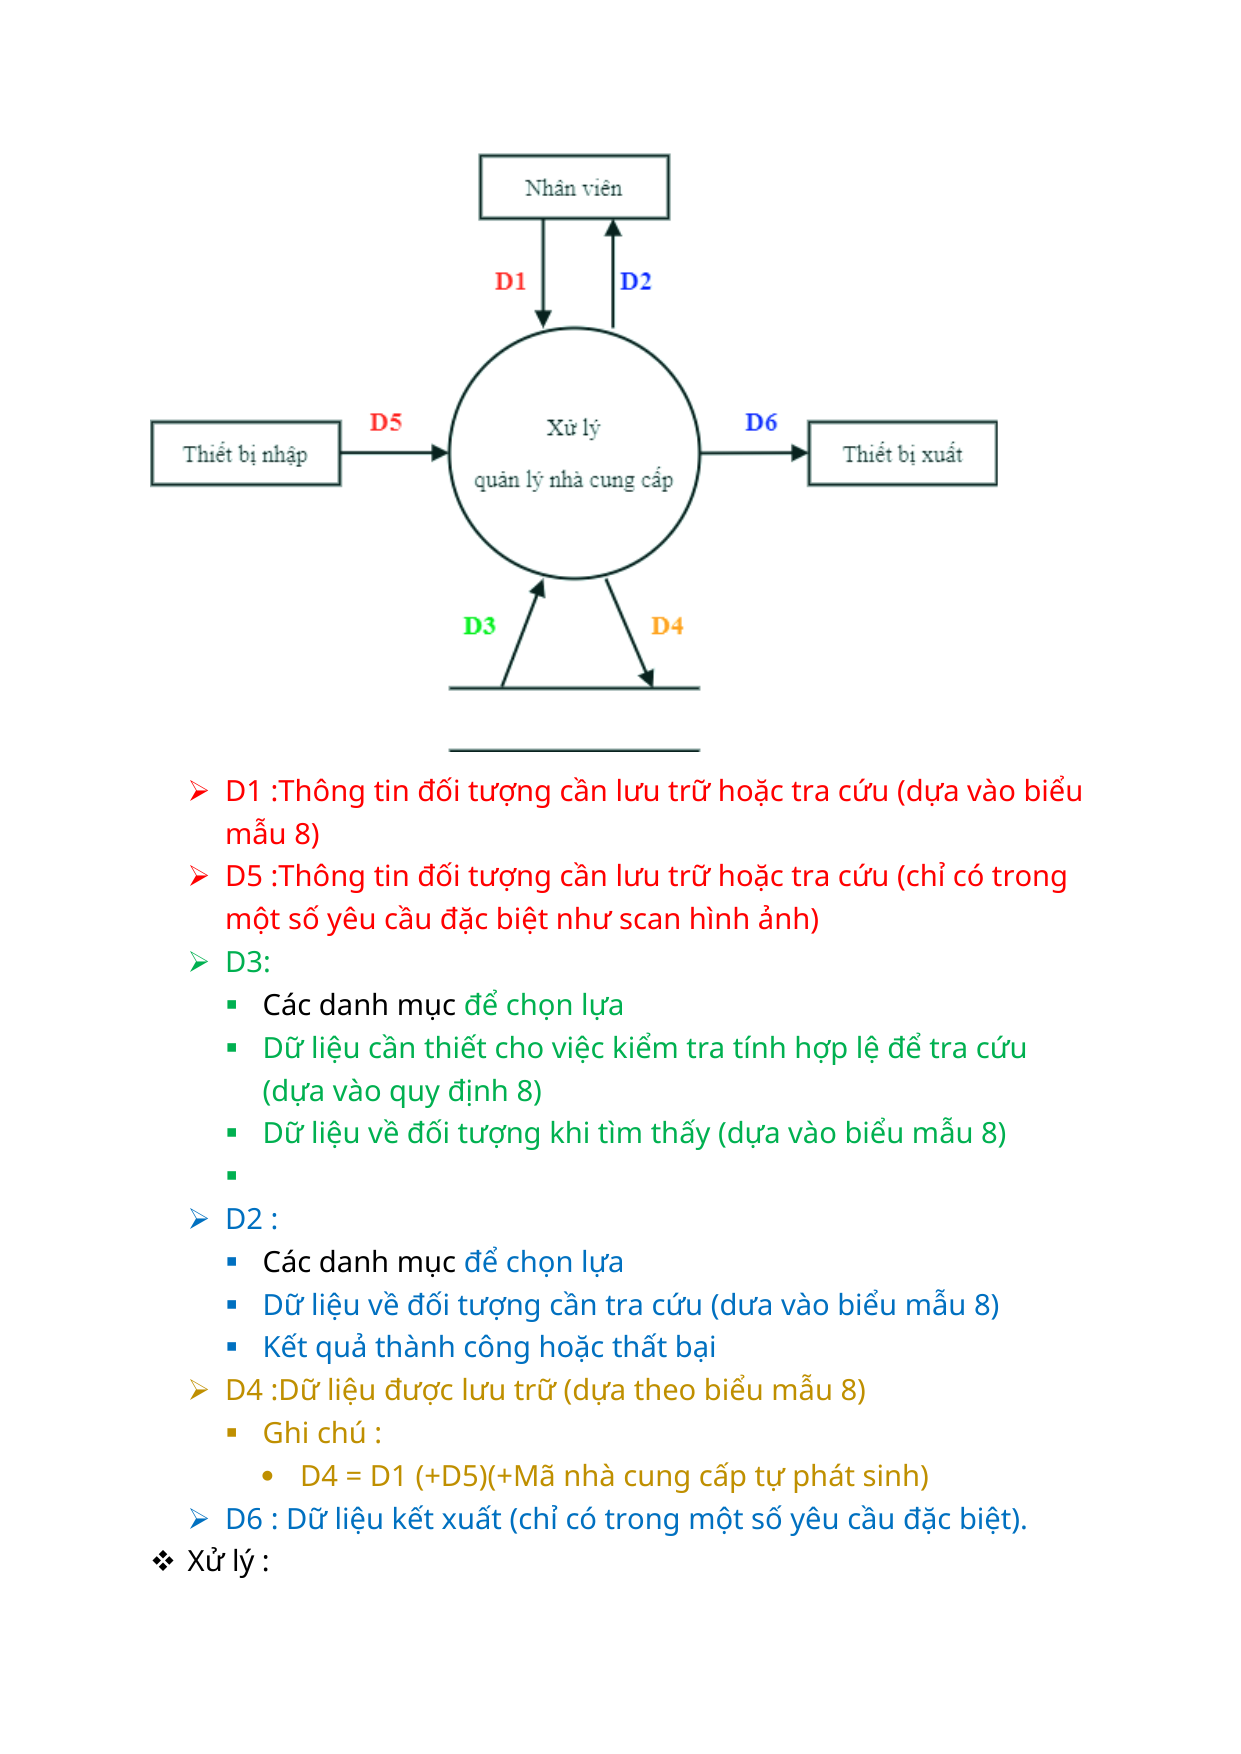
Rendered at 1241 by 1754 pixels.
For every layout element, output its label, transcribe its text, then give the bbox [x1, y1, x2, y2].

list Dữ liệu về đối tượng khi tìm thấy (dựa vào biểu mẫu 8) [225, 1113, 1090, 1152]
list D4 = D1 (+D5)(+Mã nhà cung cấp tự phát sinh) [262, 1455, 1090, 1495]
list D5 :Thông tin đối tượng cần lưu trữ hoặc tra cứu (chỉ có trong một số yêu cầu đặc biệt như scan hình ảnh) [187, 856, 1090, 938]
list D2 : [187, 1198, 1090, 1238]
list Xử lý : [150, 1541, 1090, 1580]
list Kết quả thành công hoặc thất bại [225, 1327, 1090, 1366]
list Dữ liệu về đối tượng cần tra cứu (dưa vào biểu mẫu 8) [225, 1284, 1090, 1323]
list D1 :Thông tin đối tượng cần lưu trữ hoặc tra cứu (dựa vào biểu mẫu 8) [187, 770, 1090, 853]
list D6 : Dữ liệu kết xuất (chỉ có trong một số yêu cầu đặc biệt). [187, 1498, 1090, 1538]
picture [150, 150, 998, 752]
list Dữ liệu cần thiết cho việc kiểm tra tính hợp lệ để tra cứu (dựa vào quy định 8) [225, 1027, 1090, 1109]
list D3: [187, 941, 1090, 981]
list Các danh mục để chọn lựa [225, 1241, 1090, 1281]
list Ghi chú : [225, 1412, 1090, 1452]
list Các danh mục để chọn lựa [225, 984, 1090, 1024]
list D4 :Dữ liệu được lưu trữ (dựa theo biểu mẫu 8) [187, 1369, 1090, 1409]
